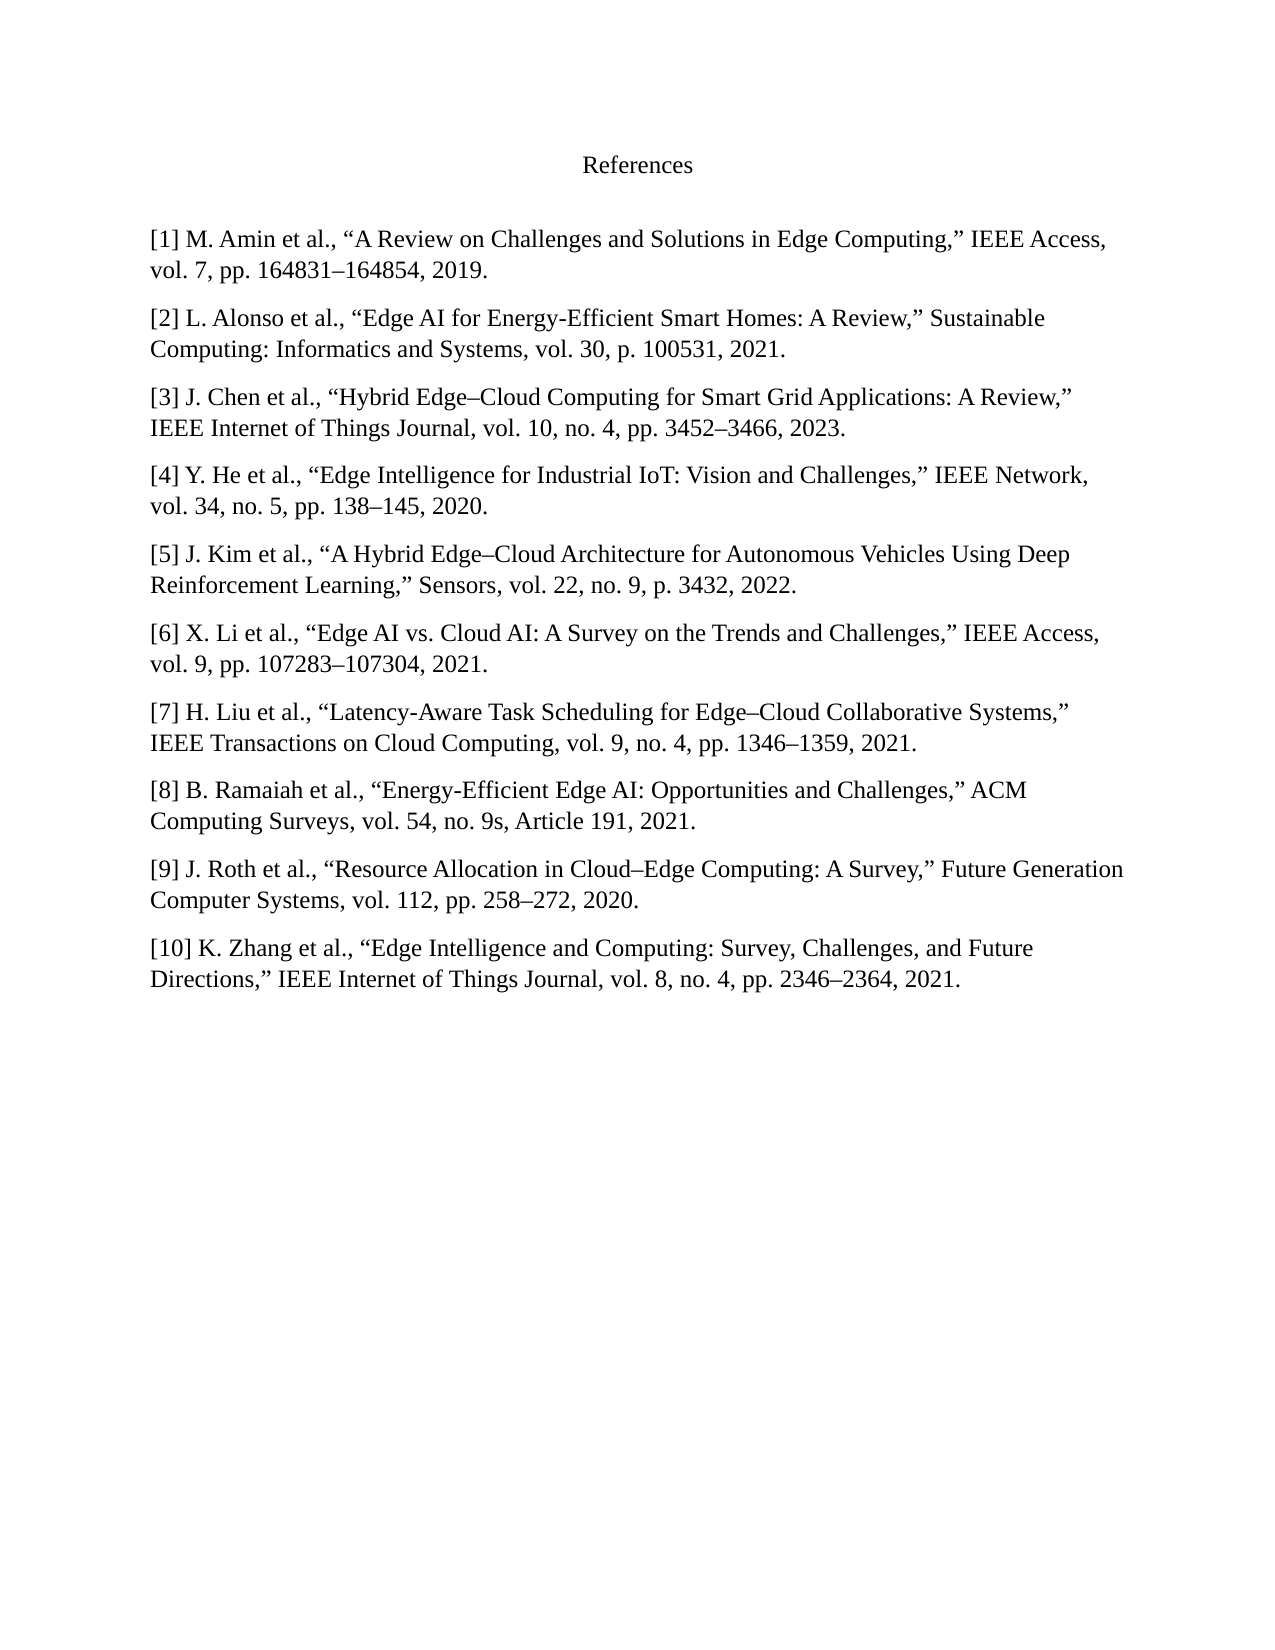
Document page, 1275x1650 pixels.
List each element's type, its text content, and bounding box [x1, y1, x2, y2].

text [6] X. Li et al., “Edge AI vs. Cloud AI: A Survey on the Trends and Challenges,” IEEE Access, vol. 9, pp. 107283–107304, 2021. [150, 618, 1125, 678]
text [5] J. Kim et al., “A Hybrid Edge–Cloud Architecture for Autonomous Vehicles Using Deep Reinforcement Learning,” Sensors, vol. 22, no. 9, p. 3432, 2022. [150, 539, 1125, 599]
text [1] M. Amin et al., “A Review on Challenges and Solutions in Edge Computing,” IEEE Access, vol. 7, pp. 164831–164854, 2019. [150, 224, 1125, 284]
text [7] H. Liu et al., “Latency-Aware Task Scheduling for Edge–Cloud Collaborative Systems,” IEEE Transactions on Cloud Computing, vol. 9, no. 4, pp. 1346–1359, 2021. [150, 697, 1125, 756]
text [10] K. Zhang et al., “Edge Intelligence and Computing: Survey, Challenges, and Future Directions,” IEEE Internet of Things Journal, vol. 8, no. 4, pp. 2346–2364, 2021. [150, 933, 1125, 993]
text [3] J. Chen et al., “Hybrid Edge–Cloud Computing for Smart Grid Applications: A Review,” IEEE Internet of Things Journal, vol. 10, no. 4, pp. 3452–3466, 2023. [150, 382, 1125, 441]
text References [150, 150, 1125, 179]
text [8] B. Ramaiah et al., “Energy-Efficient Edge AI: Opportunities and Challenges,” ACM Computing Surveys, vol. 54, no. 9s, Article 191, 2021. [150, 775, 1125, 835]
text [2] L. Alonso et al., “Edge AI for Energy-Efficient Smart Homes: A Review,” Sustainable Computing: Informatics and Systems, vol. 30, p. 100531, 2021. [150, 303, 1125, 363]
text [4] Y. He et al., “Edge Intelligence for Industrial IoT: Vision and Challenges,” IEEE Network, vol. 34, no. 5, pp. 138–145, 2020. [150, 460, 1125, 520]
text [9] J. Roth et al., “Resource Allocation in Cloud–Edge Computing: A Survey,” Future Generation Computer Systems, vol. 112, pp. 258–272, 2020. [150, 854, 1125, 914]
